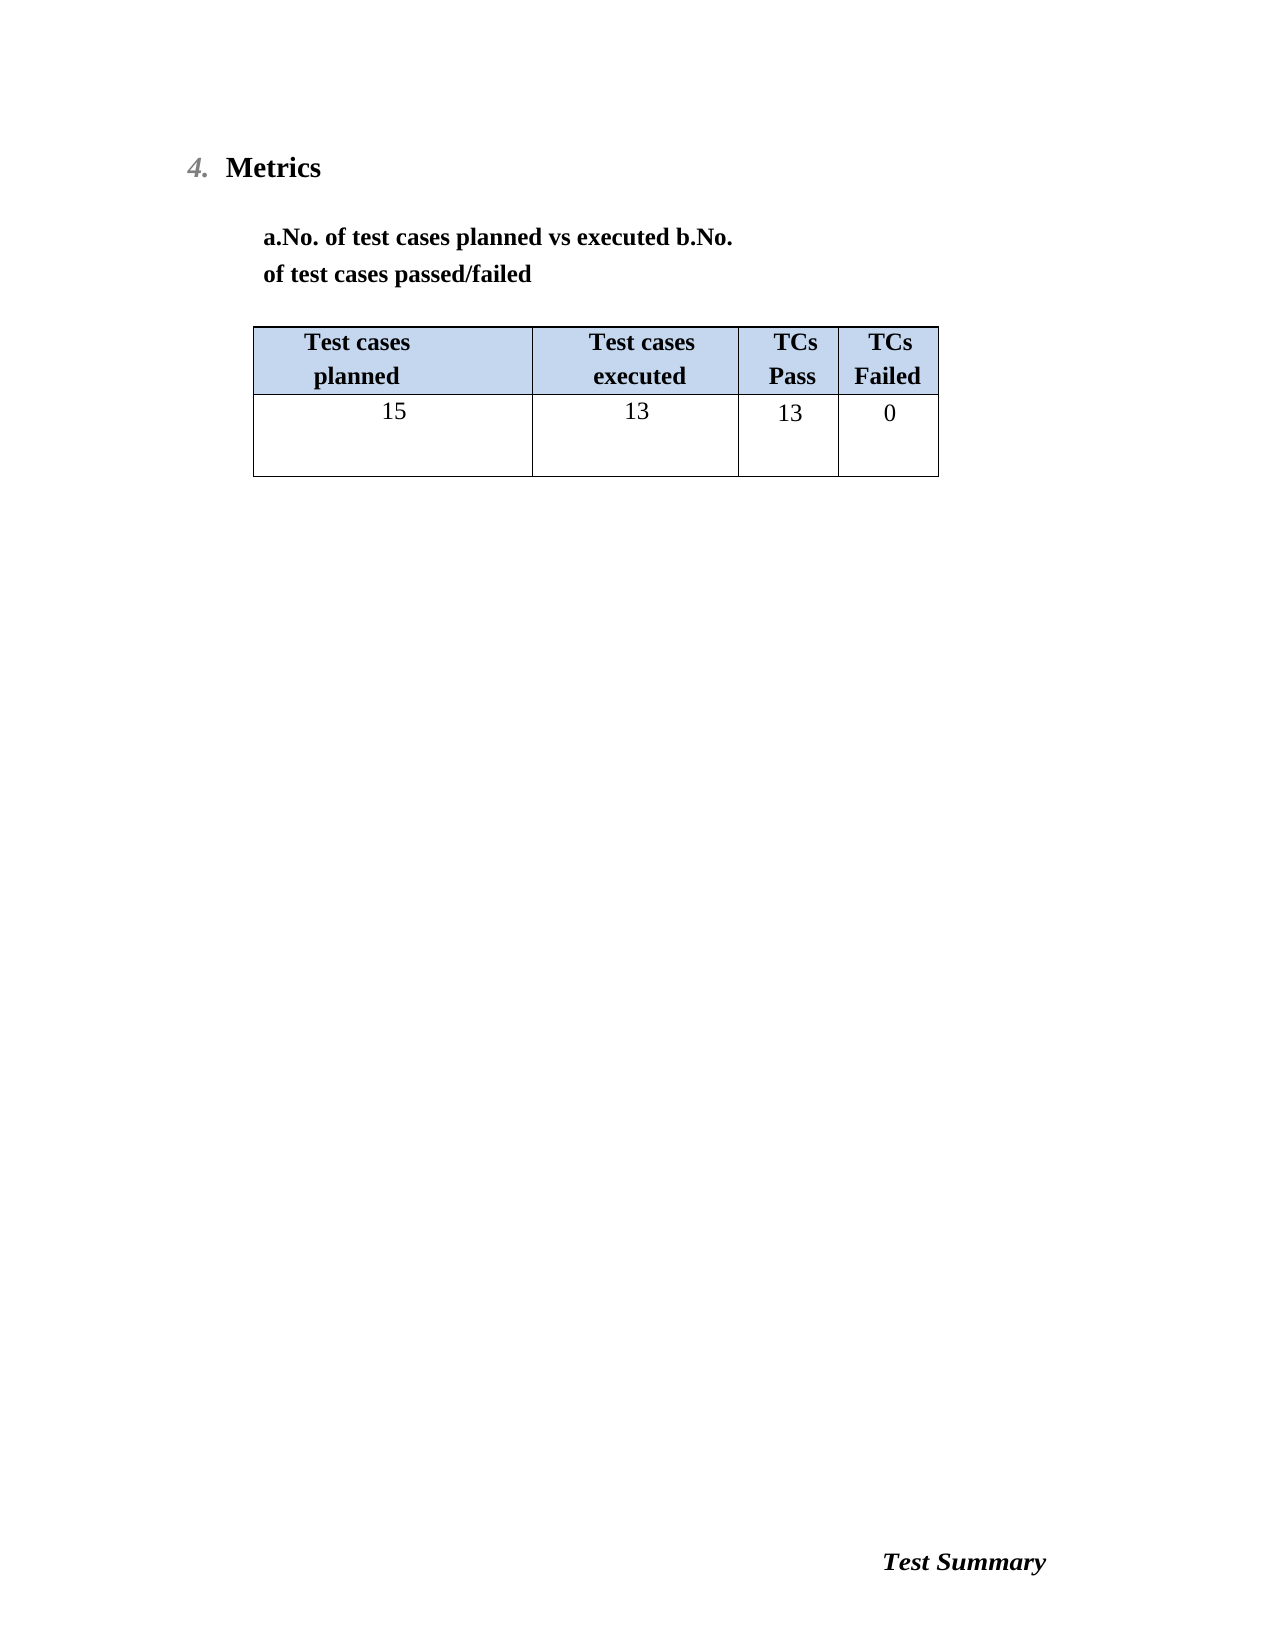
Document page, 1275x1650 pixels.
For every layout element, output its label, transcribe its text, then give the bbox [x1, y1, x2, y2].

table_header Test cases planned [254, 328, 532, 394]
table_cell 13 [739, 395, 838, 476]
table_header TCs Pass [739, 328, 838, 394]
table_cell 0 [839, 395, 938, 476]
table_cell 15 [254, 395, 532, 476]
table_header TCs Failed [839, 328, 938, 394]
text a.No. of test cases planned vs executed b.No. of test cases passed/failed [263, 222, 757, 288]
subtitle Metrics [187, 150, 1152, 183]
table_header Test cases executed [533, 328, 738, 394]
table_cell 13 [533, 395, 738, 476]
